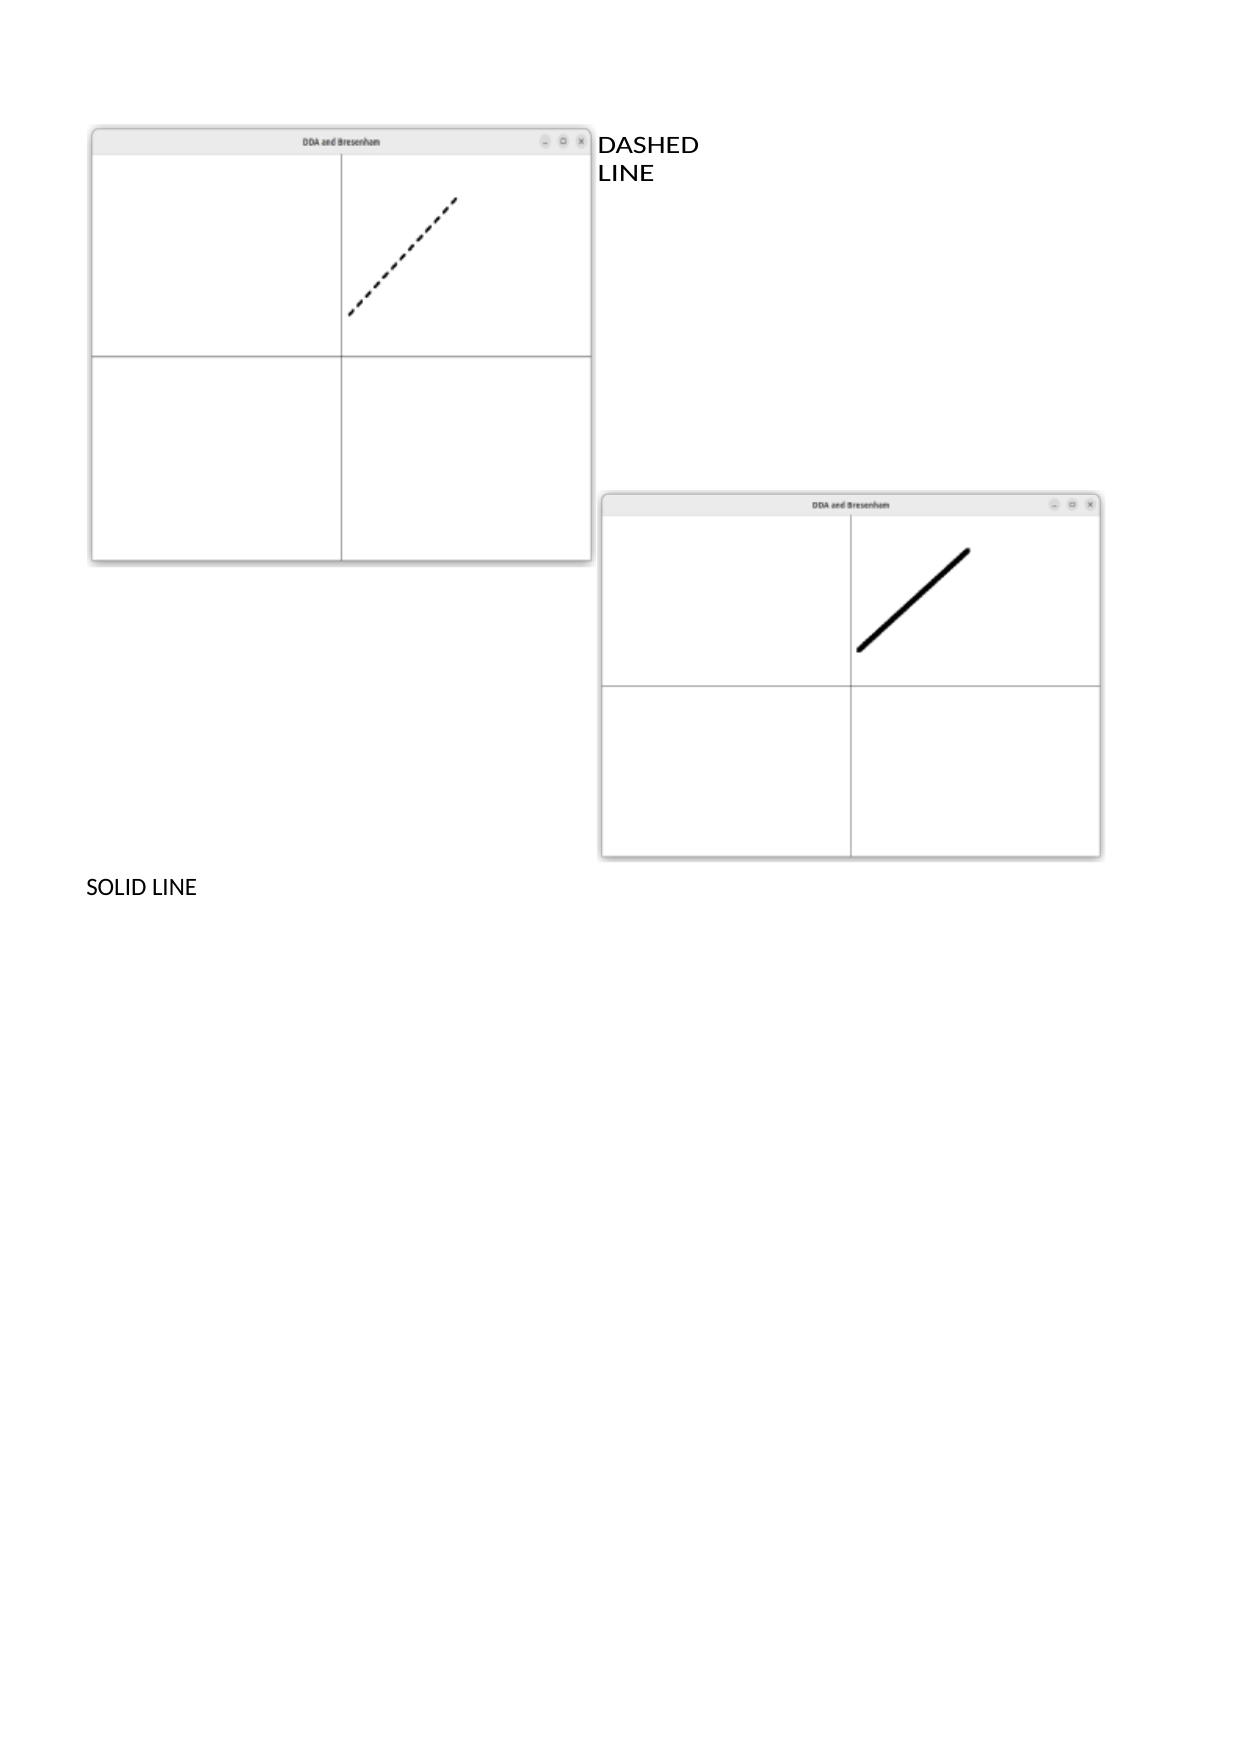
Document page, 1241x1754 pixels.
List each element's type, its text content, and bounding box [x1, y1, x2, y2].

text SOLID LINE [86, 871, 1114, 902]
picture [87, 124, 1107, 864]
